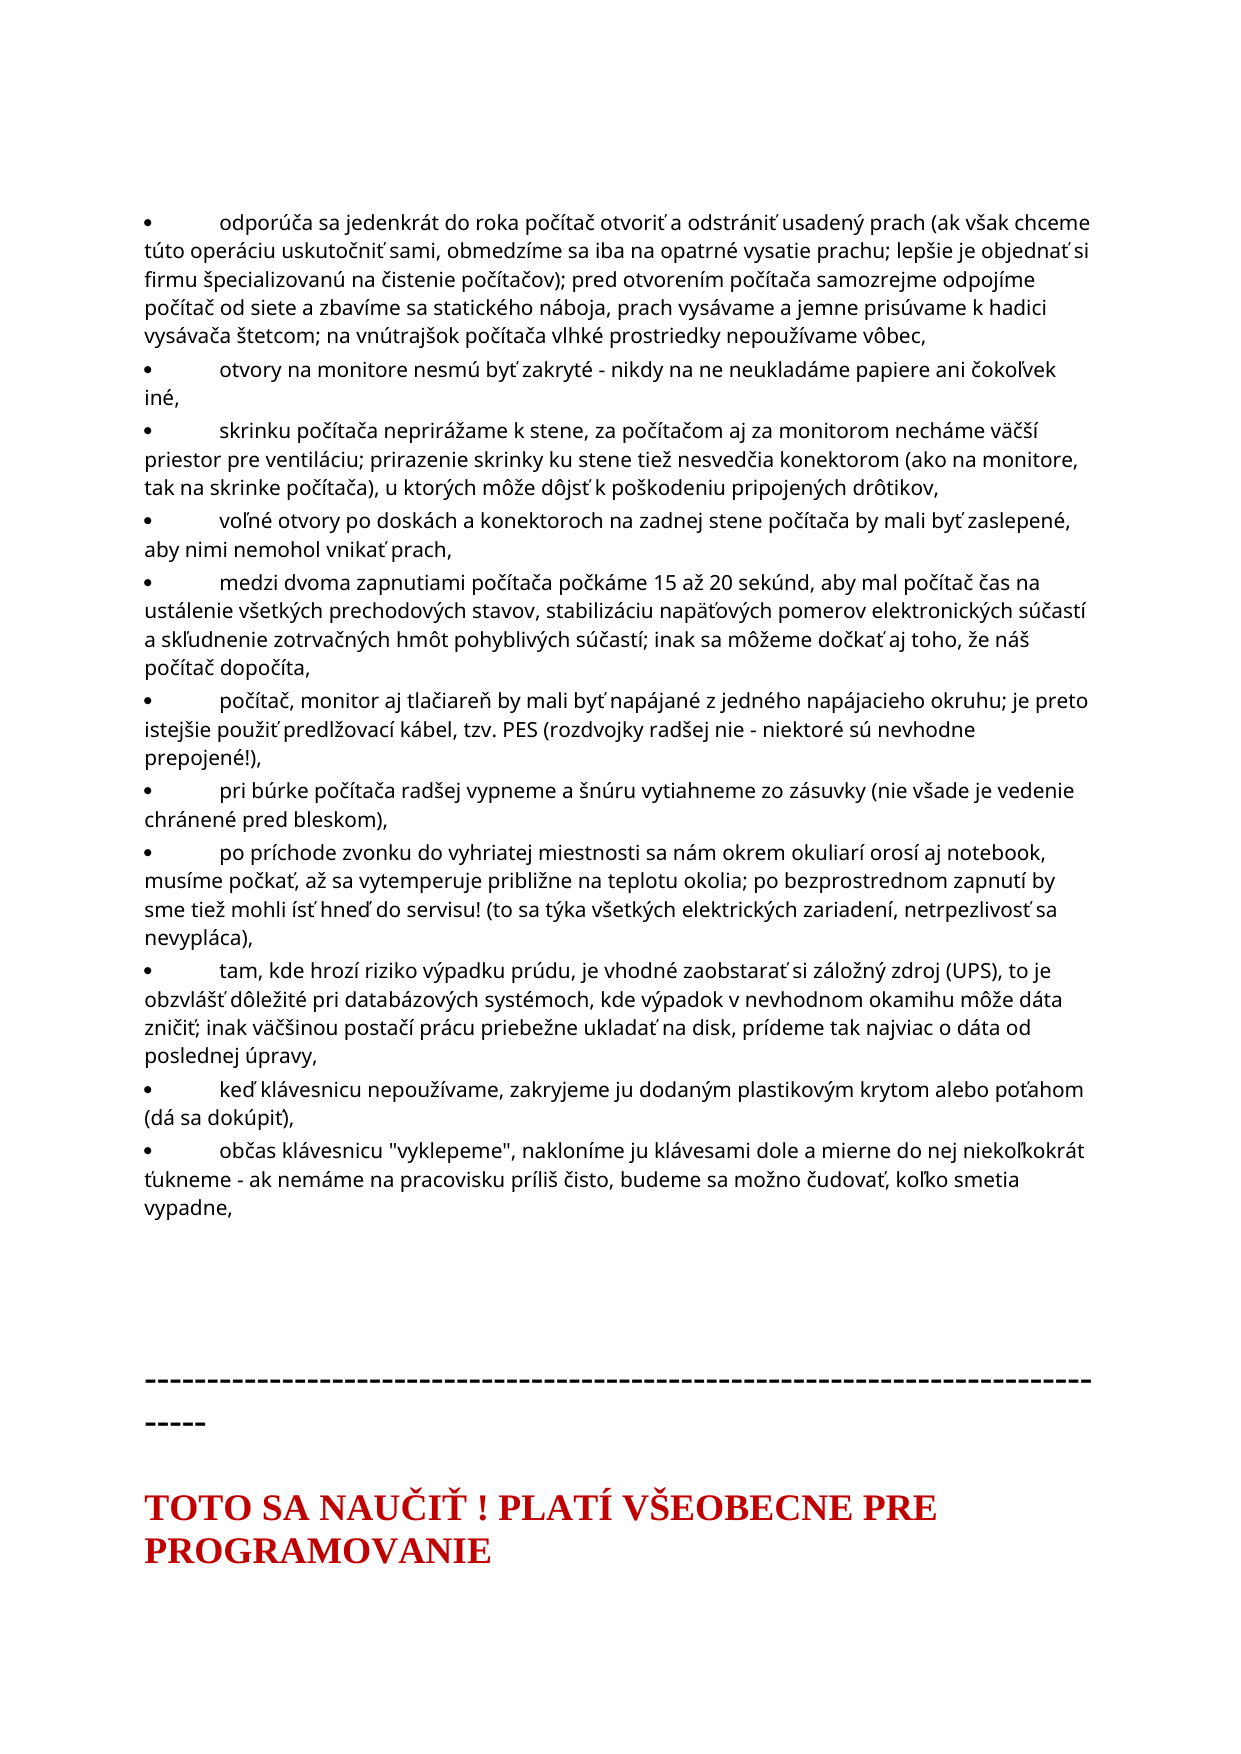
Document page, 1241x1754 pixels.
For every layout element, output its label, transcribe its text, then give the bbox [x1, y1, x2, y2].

list občas klávesnicu "vyklepeme", nakloníme ju klávesami dole a mierne do nej niekoľkokrát ťukneme - ak nemáme na pracovisku príliš čisto, budeme sa možno čudovať, koľko smetia vypadne, [144, 1136, 1097, 1222]
text TOTO SA NAUČIŤ ! PLATÍ VŠEOBECNE PRE PROGRAMOVANIE [144, 1485, 1097, 1571]
list tam, kde hrozí riziko výpadku prúdu, je vhodné zaobstarať si záložný zdroj (UPS), to je obzvlášť dôležité pri databázových systémoch, kde výpadok v nevhodnom okamihu môže dáta zničiť; inak väčšinou postačí prácu priebežne ukladať na disk, prídeme tak najviac o dáta od poslednej úpravy, [144, 956, 1097, 1070]
list pri búrke počítača radšej vypneme a šnúru vytiahneme zo zásuvky (nie všade je vedenie chránené pred bleskom), [144, 776, 1097, 833]
list skrinku počítača neprirážame k stene, za počítačom aj za monitorom necháme väčší priestor pre ventiláciu; prirazenie skrinky ku stene tiež nesvedčia konektorom (ako na monitore, tak na skrinke počítača), u ktorých môže dôjsť k poškodeniu pripojených drôtikov, [144, 416, 1097, 502]
list po príchode zvonku do vyhriatej miestnosti sa nám okrem okuliarí orosí aj notebook, musíme počkať, až sa vytemperuje približne na teplotu okolia; po bezprostrednom zapnutí by sme tiež mohli ísť hneď do servisu! (to sa týka všetkých elektrických zariadení, netrpezlivosť sa nevypláca), [144, 838, 1097, 952]
list odporúča sa jedenkrát do roka počítač otvoriť a odstrániť usadený prach (ak však chceme túto operáciu uskutočniť sami, obmedzíme sa iba na opatrné vysatie prachu; lepšie je objednať si firmu špecializovanú na čistenie počítačov); pred otvorením počítača samozrejme odpojíme počítač od siete a zbavíme sa statického náboja, prach vysávame a jemne prisúvame k hadici vysávača štetcom; na vnútrajšok počítača vlhké prostriedky nepoužívame vôbec, [144, 208, 1097, 350]
list počítač, monitor aj tlačiareň by mali byť napájané z jedného napájacieho okruhu; je preto istejšie použiť predlžovací kábel, tzv. PES (rozdvojky radšej nie - niektoré sú nevhodne prepojené!), [144, 686, 1097, 772]
list otvory na monitore nesmú byť zakryté - nikdy na ne neukladáme papiere ani čokoľvek iné, [144, 355, 1097, 412]
text --------------------------------------------------------------------------------- [144, 1356, 1097, 1442]
list voľné otvory po doskách a konektoroch na zadnej stene počítača by mali byť zaslepené, aby nimi nemohol vnikať prach, [144, 506, 1097, 563]
list keď klávesnicu nepoužívame, zakryjeme ju dodaným plastikovým krytom alebo poťahom (dá sa dokúpiť), [144, 1075, 1097, 1132]
list medzi dvoma zapnutiami počítača počkáme 15 až 20 sekúnd, aby mal počítač čas na ustálenie všetkých prechodových stavov, stabilizáciu napäťových pomerov elektronických súčastí a skľudnenie zotrvačných hmôt pohyblivých súčastí; inak sa môžeme dočkať aj toho, že náš počítač dopočíta, [144, 568, 1097, 682]
